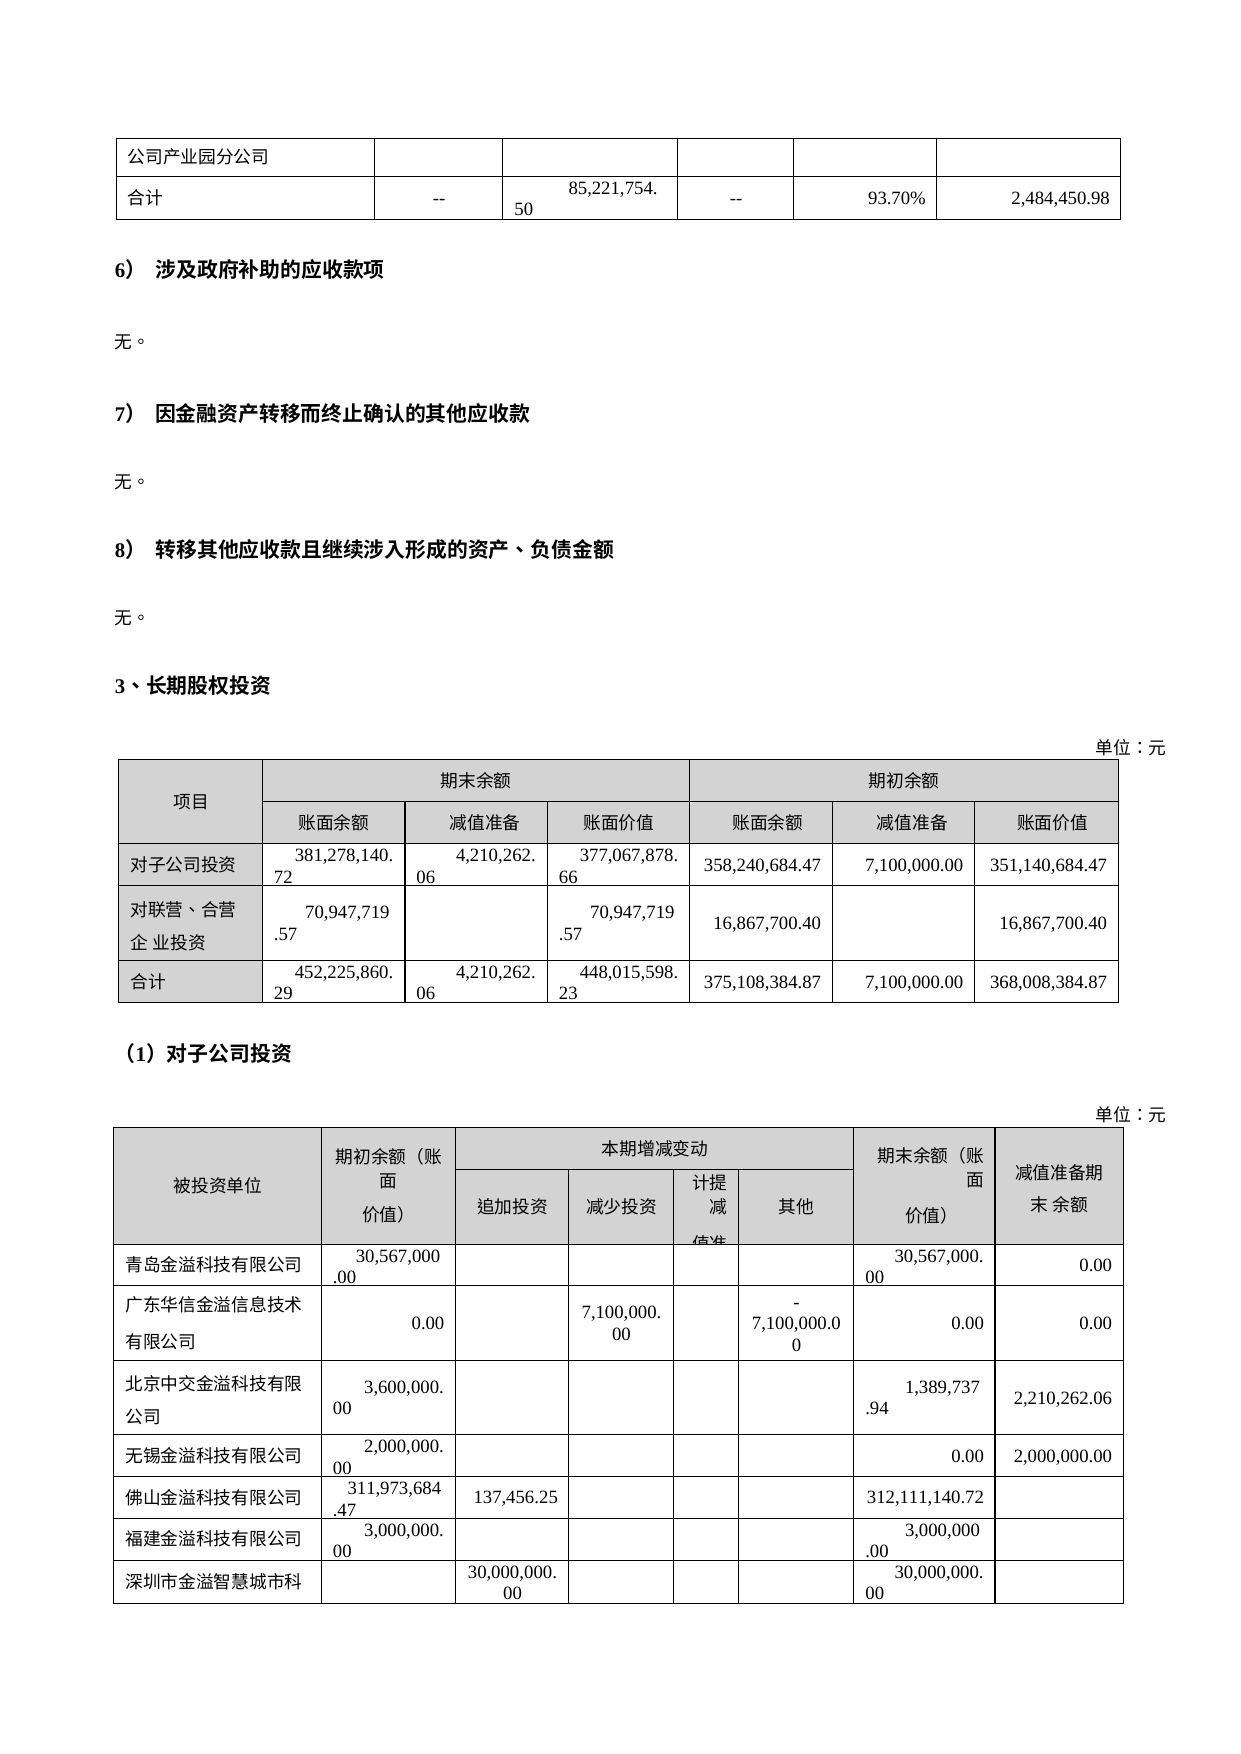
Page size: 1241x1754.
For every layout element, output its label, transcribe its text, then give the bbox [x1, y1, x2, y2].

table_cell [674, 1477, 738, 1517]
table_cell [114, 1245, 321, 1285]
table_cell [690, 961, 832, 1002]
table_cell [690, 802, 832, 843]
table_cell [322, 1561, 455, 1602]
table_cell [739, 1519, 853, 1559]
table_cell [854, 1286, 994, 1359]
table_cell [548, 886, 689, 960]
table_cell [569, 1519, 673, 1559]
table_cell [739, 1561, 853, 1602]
text 无。 [71, 329, 1166, 353]
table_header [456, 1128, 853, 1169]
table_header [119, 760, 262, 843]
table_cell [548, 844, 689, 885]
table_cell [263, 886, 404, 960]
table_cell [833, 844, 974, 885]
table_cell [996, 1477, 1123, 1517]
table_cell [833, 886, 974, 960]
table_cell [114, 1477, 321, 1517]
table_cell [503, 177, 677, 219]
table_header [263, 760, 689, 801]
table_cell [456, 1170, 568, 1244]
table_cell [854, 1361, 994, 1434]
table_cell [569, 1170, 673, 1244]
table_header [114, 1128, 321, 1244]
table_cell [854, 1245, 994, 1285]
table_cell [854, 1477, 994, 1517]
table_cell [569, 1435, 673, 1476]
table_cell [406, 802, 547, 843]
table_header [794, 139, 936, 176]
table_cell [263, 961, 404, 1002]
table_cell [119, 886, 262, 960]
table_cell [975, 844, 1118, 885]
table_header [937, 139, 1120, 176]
text 无。 [71, 605, 1166, 629]
subtitle 6） 涉及政府补助的应收款项 [71, 255, 1166, 283]
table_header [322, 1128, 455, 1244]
text 单位：元 [71, 735, 1166, 759]
text 无。 [71, 469, 1166, 494]
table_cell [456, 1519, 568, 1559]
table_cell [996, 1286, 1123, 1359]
subtitle 8） 转移其他应收款且继续涉入形成的资产、负债金额 [71, 535, 1166, 564]
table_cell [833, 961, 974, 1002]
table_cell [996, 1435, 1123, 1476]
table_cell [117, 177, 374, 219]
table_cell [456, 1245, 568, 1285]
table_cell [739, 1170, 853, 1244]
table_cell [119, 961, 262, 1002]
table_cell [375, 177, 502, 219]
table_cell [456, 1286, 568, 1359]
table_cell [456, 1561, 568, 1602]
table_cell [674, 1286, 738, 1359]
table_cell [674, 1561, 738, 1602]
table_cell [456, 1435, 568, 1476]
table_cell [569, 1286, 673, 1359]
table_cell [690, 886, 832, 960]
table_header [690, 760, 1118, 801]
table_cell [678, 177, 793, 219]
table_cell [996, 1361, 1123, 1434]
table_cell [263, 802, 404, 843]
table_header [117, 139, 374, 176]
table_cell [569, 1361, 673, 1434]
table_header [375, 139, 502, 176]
subtitle 3、长期股权投资 [71, 671, 1166, 700]
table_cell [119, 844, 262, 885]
subtitle 7） 因金融资产转移而终止确认的其他应收款 [71, 399, 1166, 428]
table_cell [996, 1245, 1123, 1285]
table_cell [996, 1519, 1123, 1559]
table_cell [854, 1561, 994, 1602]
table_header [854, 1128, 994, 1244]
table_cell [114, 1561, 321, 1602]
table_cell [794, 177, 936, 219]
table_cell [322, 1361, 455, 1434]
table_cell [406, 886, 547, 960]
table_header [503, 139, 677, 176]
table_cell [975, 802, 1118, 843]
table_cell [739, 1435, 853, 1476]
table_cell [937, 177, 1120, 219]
text 单位：元 [71, 1102, 1166, 1127]
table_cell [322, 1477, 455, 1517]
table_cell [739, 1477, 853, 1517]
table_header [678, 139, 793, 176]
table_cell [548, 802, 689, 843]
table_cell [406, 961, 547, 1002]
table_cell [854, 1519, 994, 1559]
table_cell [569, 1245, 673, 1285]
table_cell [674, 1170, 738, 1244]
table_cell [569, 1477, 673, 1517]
subtitle （1）对子公司投资 [71, 1039, 1166, 1067]
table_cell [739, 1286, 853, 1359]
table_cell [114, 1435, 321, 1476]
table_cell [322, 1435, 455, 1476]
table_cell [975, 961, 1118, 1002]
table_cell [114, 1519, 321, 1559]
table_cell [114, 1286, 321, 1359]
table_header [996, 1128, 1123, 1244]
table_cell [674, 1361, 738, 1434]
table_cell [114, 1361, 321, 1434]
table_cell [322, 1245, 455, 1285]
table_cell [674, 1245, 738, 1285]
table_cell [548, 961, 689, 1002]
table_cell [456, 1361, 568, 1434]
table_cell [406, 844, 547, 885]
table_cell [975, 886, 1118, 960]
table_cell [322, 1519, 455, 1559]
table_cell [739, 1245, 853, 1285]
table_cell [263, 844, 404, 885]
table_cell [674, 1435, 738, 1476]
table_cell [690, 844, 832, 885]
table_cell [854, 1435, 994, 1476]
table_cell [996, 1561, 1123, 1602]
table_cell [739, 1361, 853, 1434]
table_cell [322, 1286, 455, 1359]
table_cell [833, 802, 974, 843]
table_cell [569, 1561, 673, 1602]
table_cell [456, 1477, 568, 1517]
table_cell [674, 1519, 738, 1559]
